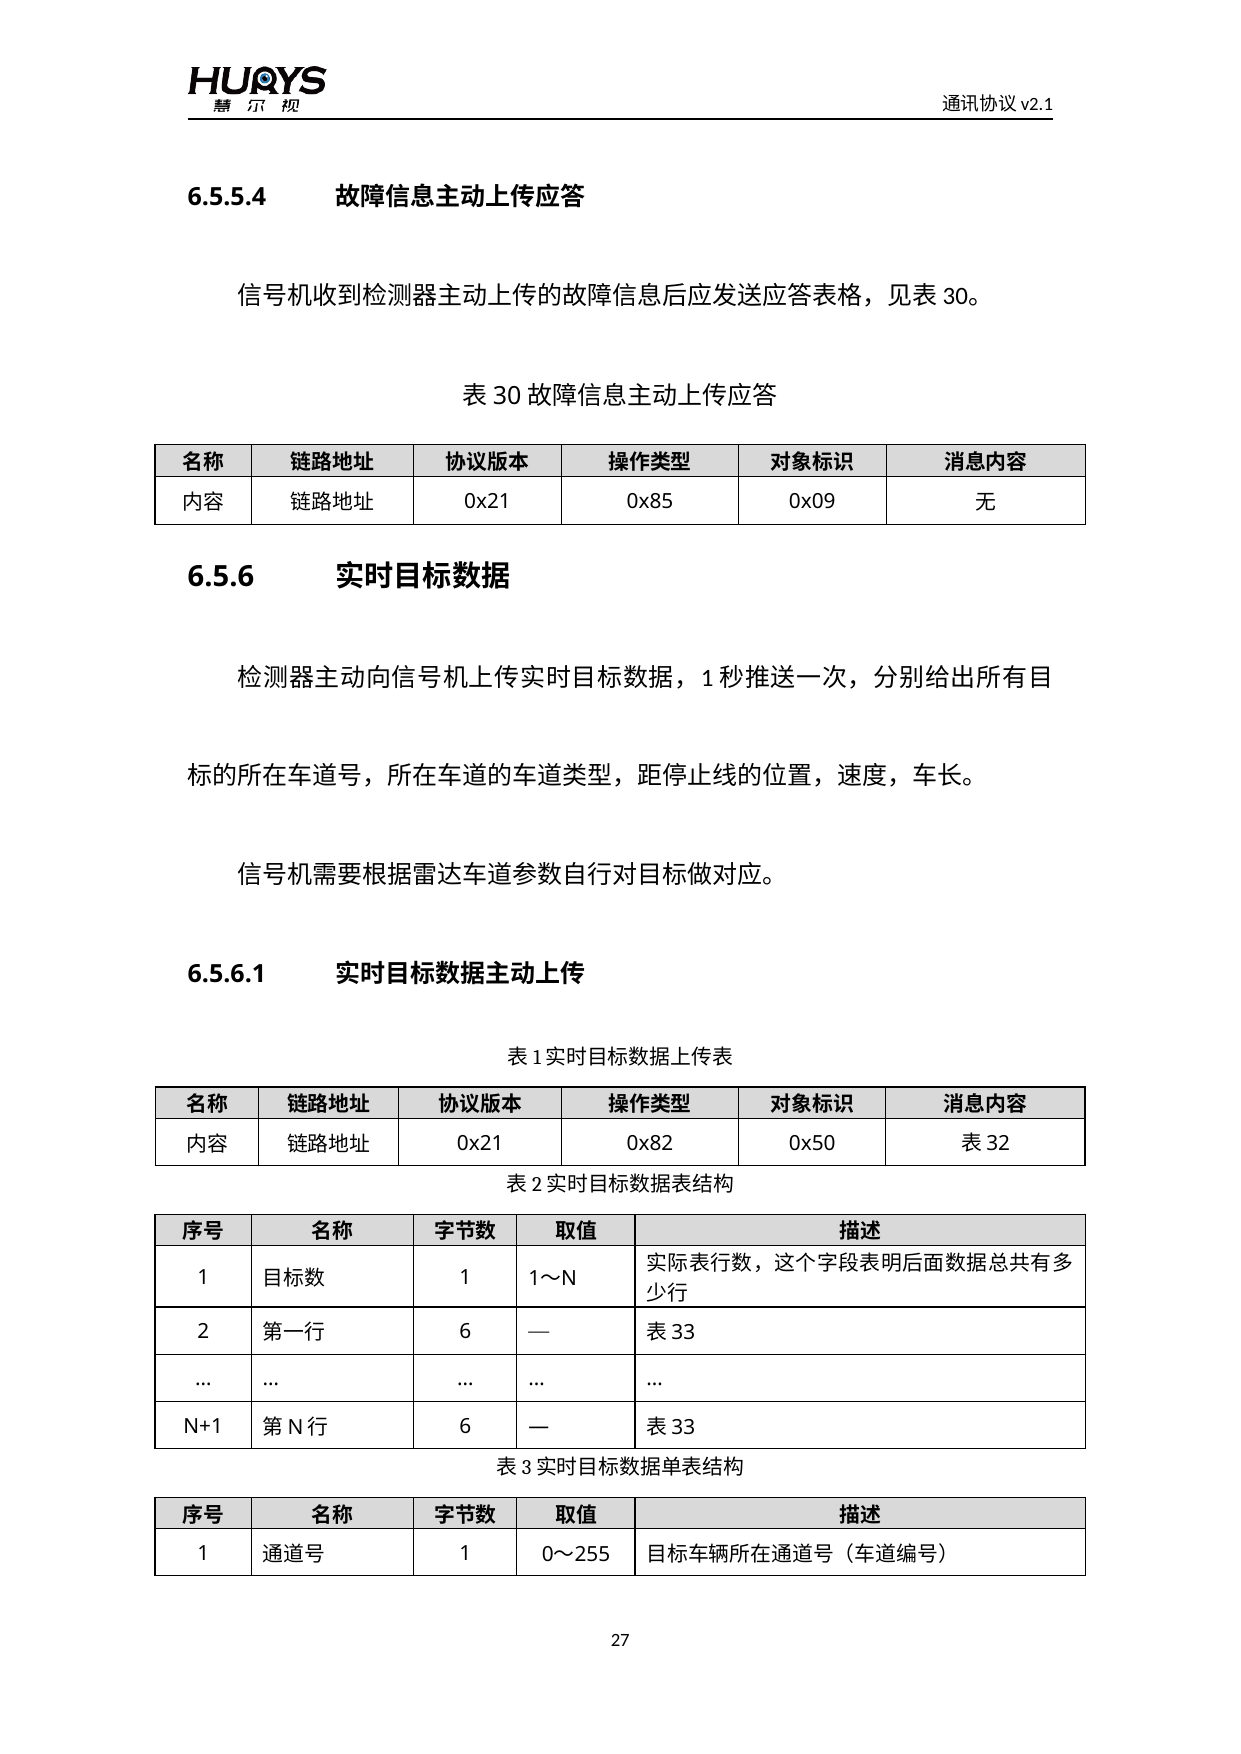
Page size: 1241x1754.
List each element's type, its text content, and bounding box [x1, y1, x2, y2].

text 表 3 实时目标数据单表结构 [187, 1449, 1053, 1482]
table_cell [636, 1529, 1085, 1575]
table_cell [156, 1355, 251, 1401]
text 信号机收到检测器主动上传的故障信息后应发送应答表格，见表30。 [187, 261, 1053, 326]
text 表30 故障信息主动上传应答 [187, 361, 1053, 426]
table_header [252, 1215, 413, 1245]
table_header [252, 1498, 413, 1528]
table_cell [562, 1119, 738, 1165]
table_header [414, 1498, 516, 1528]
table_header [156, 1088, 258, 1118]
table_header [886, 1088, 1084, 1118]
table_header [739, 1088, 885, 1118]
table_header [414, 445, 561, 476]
picture [187, 66, 327, 112]
text 检测器主动向信号机上传实时目标数据，1秒推送一次，分别给出所有目标的所在车道号，所在车道的车道类型，距停止线的位置，速度，车长。 [187, 643, 1053, 806]
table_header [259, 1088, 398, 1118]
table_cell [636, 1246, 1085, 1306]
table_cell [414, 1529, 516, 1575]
text 实时目标数据主动上传 [187, 939, 1053, 1004]
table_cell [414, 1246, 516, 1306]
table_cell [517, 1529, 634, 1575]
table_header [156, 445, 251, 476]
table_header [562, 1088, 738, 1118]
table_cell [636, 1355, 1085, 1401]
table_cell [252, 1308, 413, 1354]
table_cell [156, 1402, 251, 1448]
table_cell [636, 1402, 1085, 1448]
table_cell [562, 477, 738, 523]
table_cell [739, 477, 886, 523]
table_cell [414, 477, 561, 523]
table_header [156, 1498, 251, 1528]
list 故障信息主动上传应答 [187, 162, 1053, 227]
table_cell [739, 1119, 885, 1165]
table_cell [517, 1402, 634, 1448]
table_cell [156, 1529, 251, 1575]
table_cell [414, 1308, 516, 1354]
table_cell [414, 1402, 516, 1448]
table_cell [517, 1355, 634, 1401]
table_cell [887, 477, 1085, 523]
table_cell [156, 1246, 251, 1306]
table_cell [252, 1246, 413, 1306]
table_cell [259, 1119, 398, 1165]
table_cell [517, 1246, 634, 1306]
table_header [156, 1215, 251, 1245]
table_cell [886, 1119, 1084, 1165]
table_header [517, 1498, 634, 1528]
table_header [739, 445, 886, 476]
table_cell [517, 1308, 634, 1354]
text 实时目标数据 [187, 541, 1053, 606]
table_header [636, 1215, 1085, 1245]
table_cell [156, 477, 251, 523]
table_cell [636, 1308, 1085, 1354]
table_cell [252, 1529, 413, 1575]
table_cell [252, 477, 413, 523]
text 表 1 实时目标数据上传表 [187, 1039, 1053, 1071]
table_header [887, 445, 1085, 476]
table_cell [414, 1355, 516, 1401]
text 信号机需要根据雷达车道参数自行对目标做对应。 [187, 840, 1053, 905]
text 表 2 实时目标数据表结构 [187, 1166, 1053, 1198]
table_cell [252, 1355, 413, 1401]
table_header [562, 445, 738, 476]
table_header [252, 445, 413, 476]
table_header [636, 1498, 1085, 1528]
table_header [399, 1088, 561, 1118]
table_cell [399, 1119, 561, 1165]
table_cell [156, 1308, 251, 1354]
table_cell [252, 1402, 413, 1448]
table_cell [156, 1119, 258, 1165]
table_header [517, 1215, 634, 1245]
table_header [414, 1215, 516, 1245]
